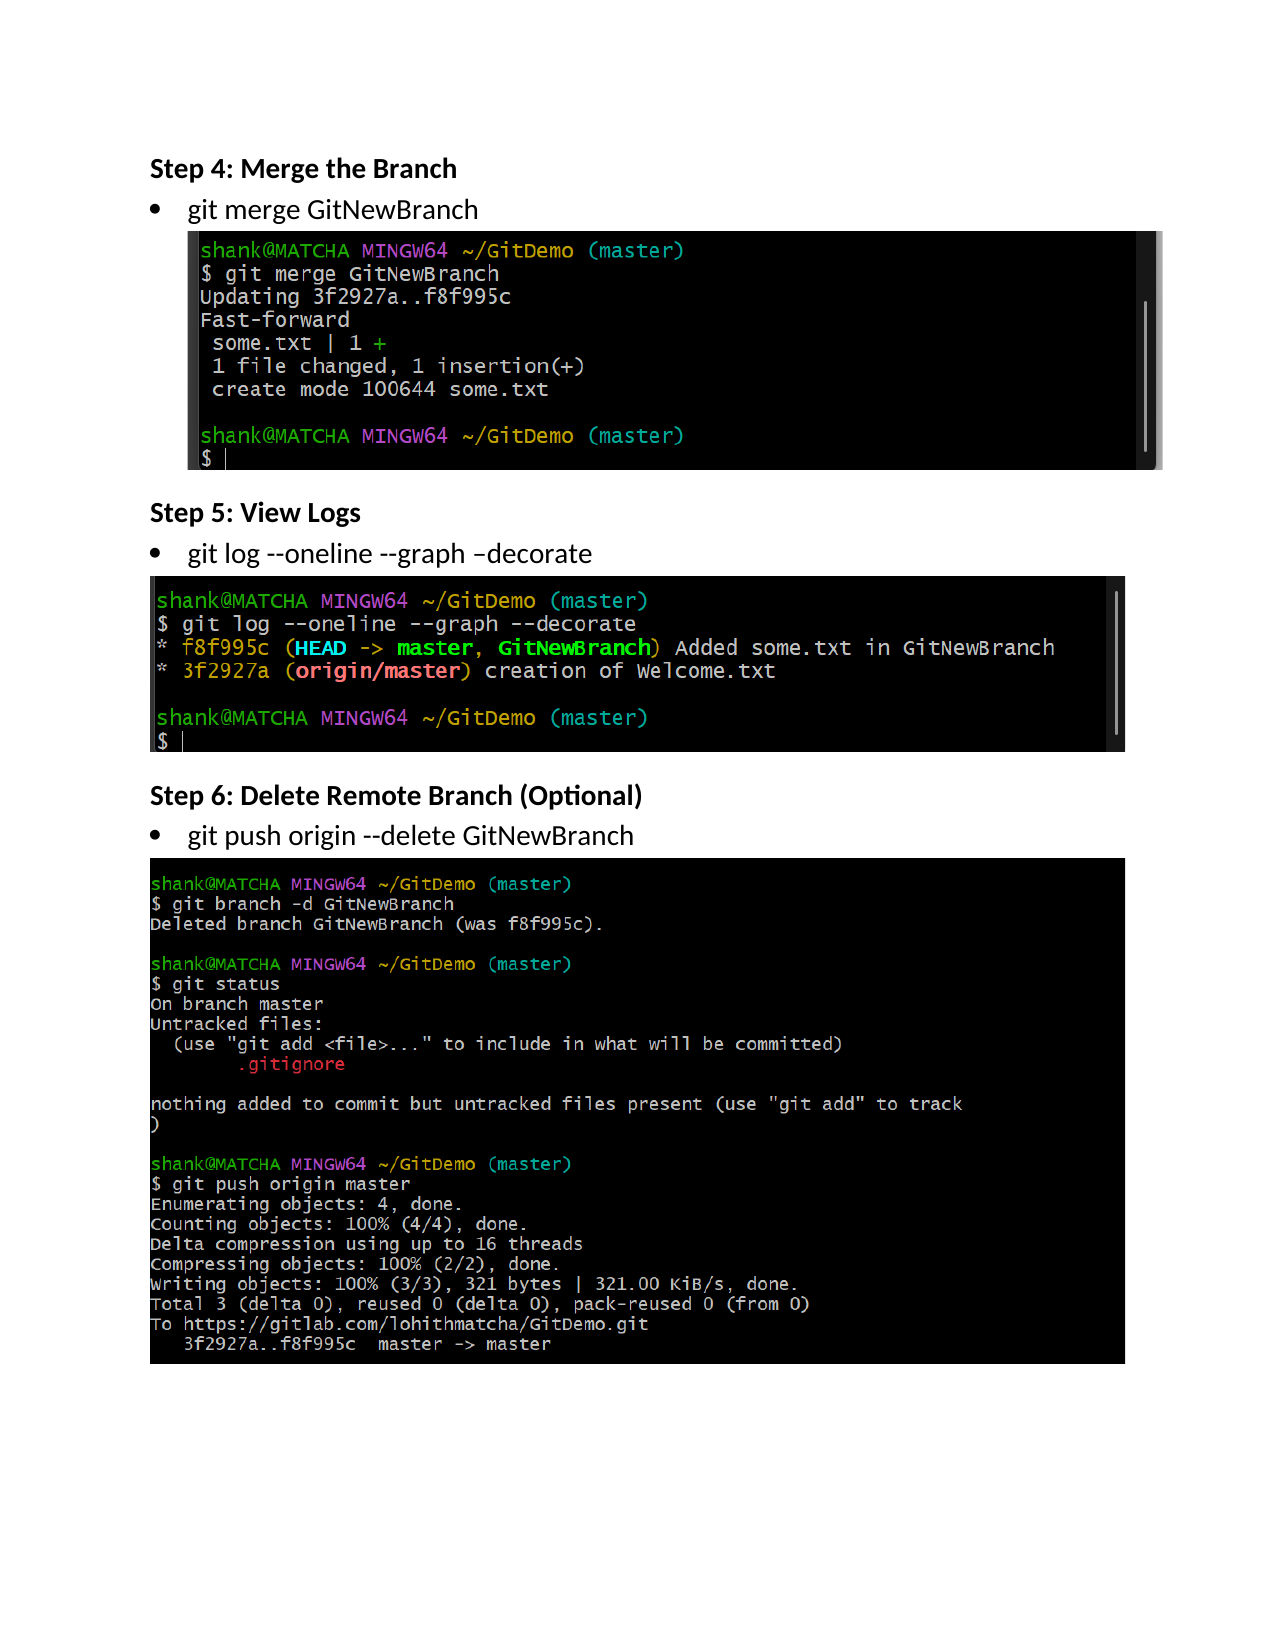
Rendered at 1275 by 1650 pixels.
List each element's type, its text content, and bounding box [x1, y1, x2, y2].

subtitle Step 5: View Logs [150, 494, 1125, 530]
list git log --oneline --graph –decorate [150, 535, 1125, 571]
subtitle Step 4: Merge the Branch [150, 150, 1125, 186]
picture [187, 231, 1163, 470]
subtitle Step 6: Delete Remote Branch (Optional) [150, 777, 1125, 812]
list git push origin --delete GitNewBranch [150, 817, 1125, 853]
picture [150, 858, 1125, 1364]
list git merge GitNewBranch [150, 191, 1125, 227]
picture [150, 576, 1125, 752]
